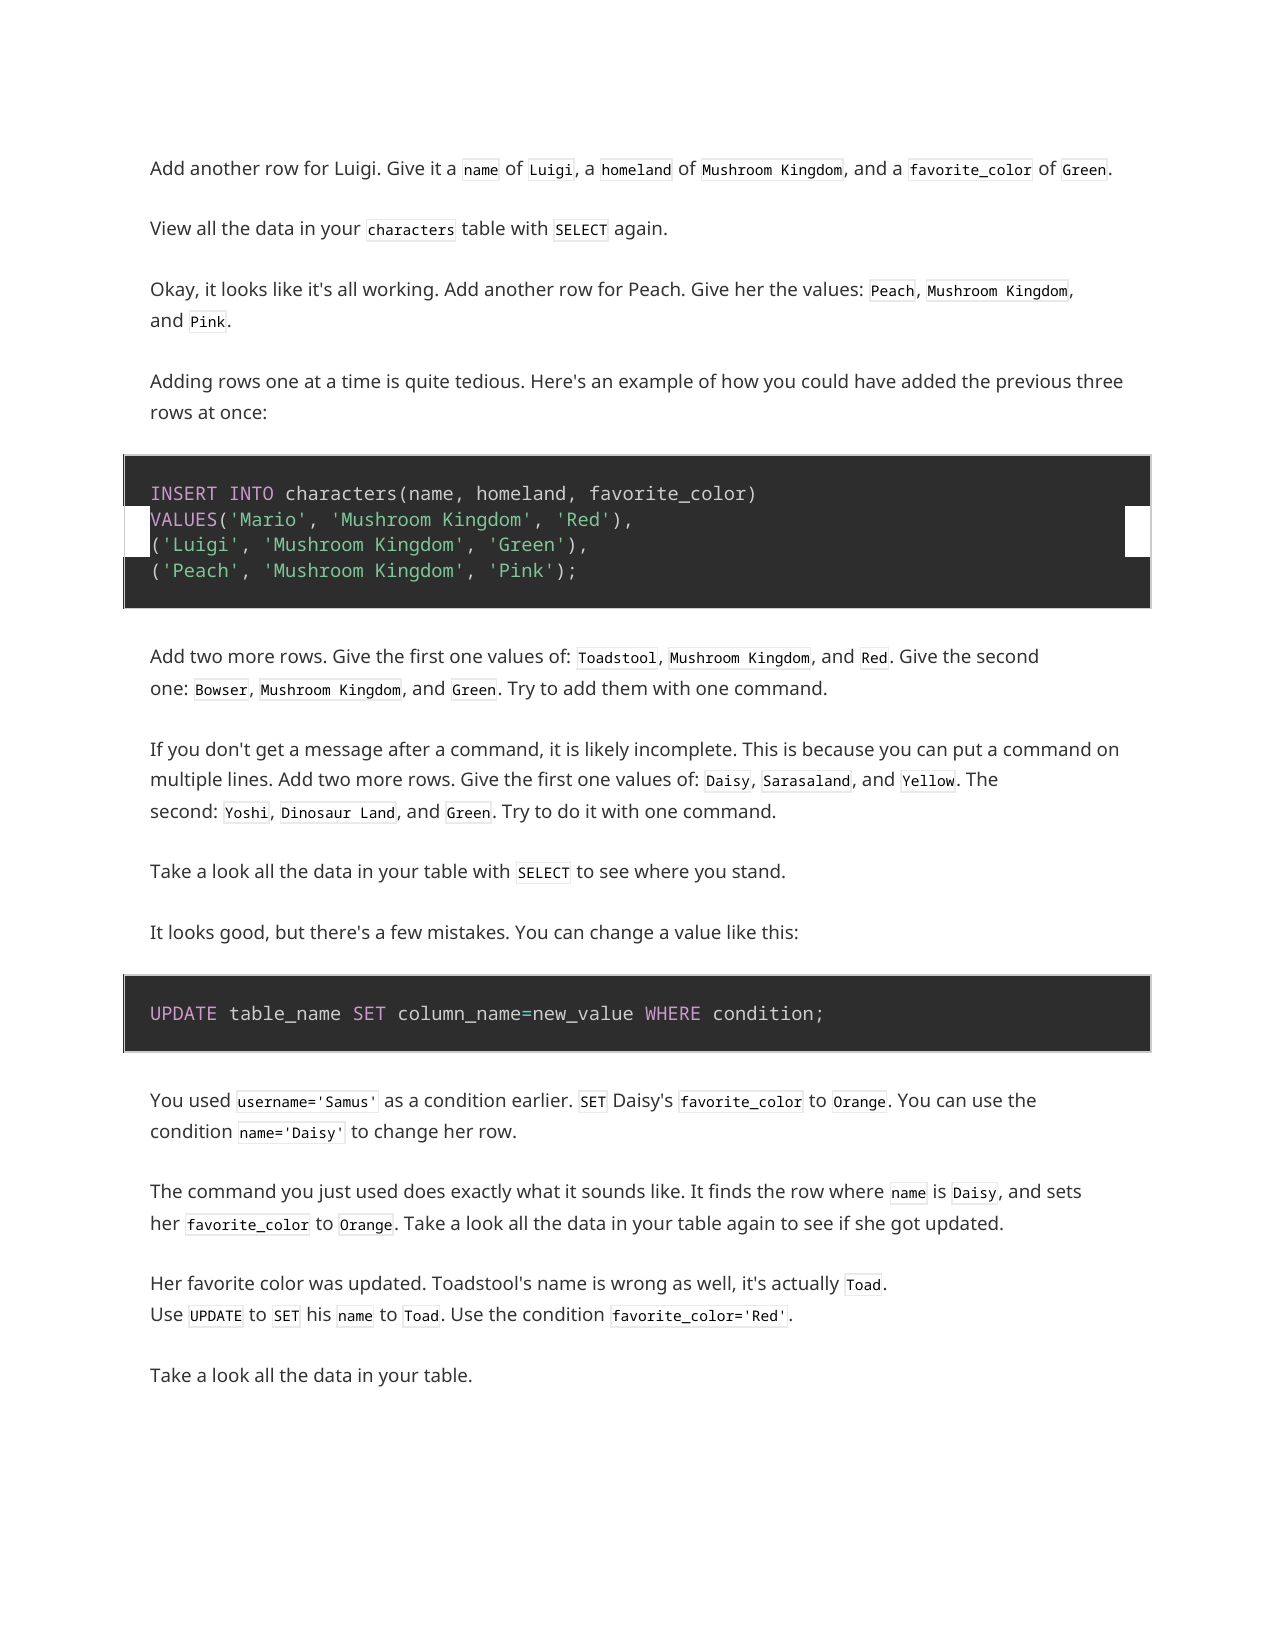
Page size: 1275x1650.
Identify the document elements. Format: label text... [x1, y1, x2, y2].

text Her favorite color was updated. Toadstool's name is wrong as well, it's actually Toad. Use UPDATE to SET his name to Toad. Use the condition favorite_color='Red'. [150, 1265, 1125, 1328]
text INSERT INTO characters(name, homeland, favorite_color) [125, 456, 1150, 506]
text Take a look all the data in your table. [150, 1357, 1125, 1388]
text VALUES('Mario', 'Mushroom Kingdom', 'Red'), [150, 506, 1125, 531]
text You used username='Samus' as a condition earlier. SET Daisy's favorite_color to Orange. You can use the condition name='Daisy' to change her row. [150, 1082, 1125, 1144]
text It looks good, but there's a few mistakes. You can change a value like this: [150, 913, 1125, 945]
text Add another row for Luigi. Give it a name of Luigi, a homeland of Mushroom Kingdom, and a favorite_color of Green. [150, 150, 1125, 181]
text Take a look all the data in your table with SELECT to see where you stand. [150, 853, 1125, 884]
text ('Peach', 'Mushroom Kingdom', 'Pink'); [125, 531, 1150, 608]
text The command you just used does exactly what it sounds like. It finds the row where name is Daisy, and sets her favorite_color to Orange. Take a look all the data in your table again to see if she got updated. [150, 1173, 1125, 1236]
text UPDATE table_name SET column_name=new_value WHERE condition; [125, 976, 1150, 1051]
text If you don't get a message after a command, it is likely incomplete. This is because you can put a command on multiple lines. Add two more rows. Give the first one values of: Daisy, Sarasaland, and Yellow. The second: Yoshi, Dinosaur Land, and Green. Try to do it with one command. [150, 730, 1125, 824]
text Adding rows one at a time is quite tedious. Here's an example of how you could have added the previous three rows at once: [150, 362, 1125, 425]
text Okay, it looks like it's all working. Add another row for Peach. Give her the values: Peach, Mushroom Kingdom, and Pink. [150, 271, 1125, 333]
text Add two more rows. Give the first one values of: Toadstool, Mushroom Kingdom, and Red. Give the second one: Bowser, Mushroom Kingdom, and Green. Try to add them with one command. [150, 638, 1125, 701]
text View all the data in your characters table with SELECT again. [150, 210, 1125, 242]
